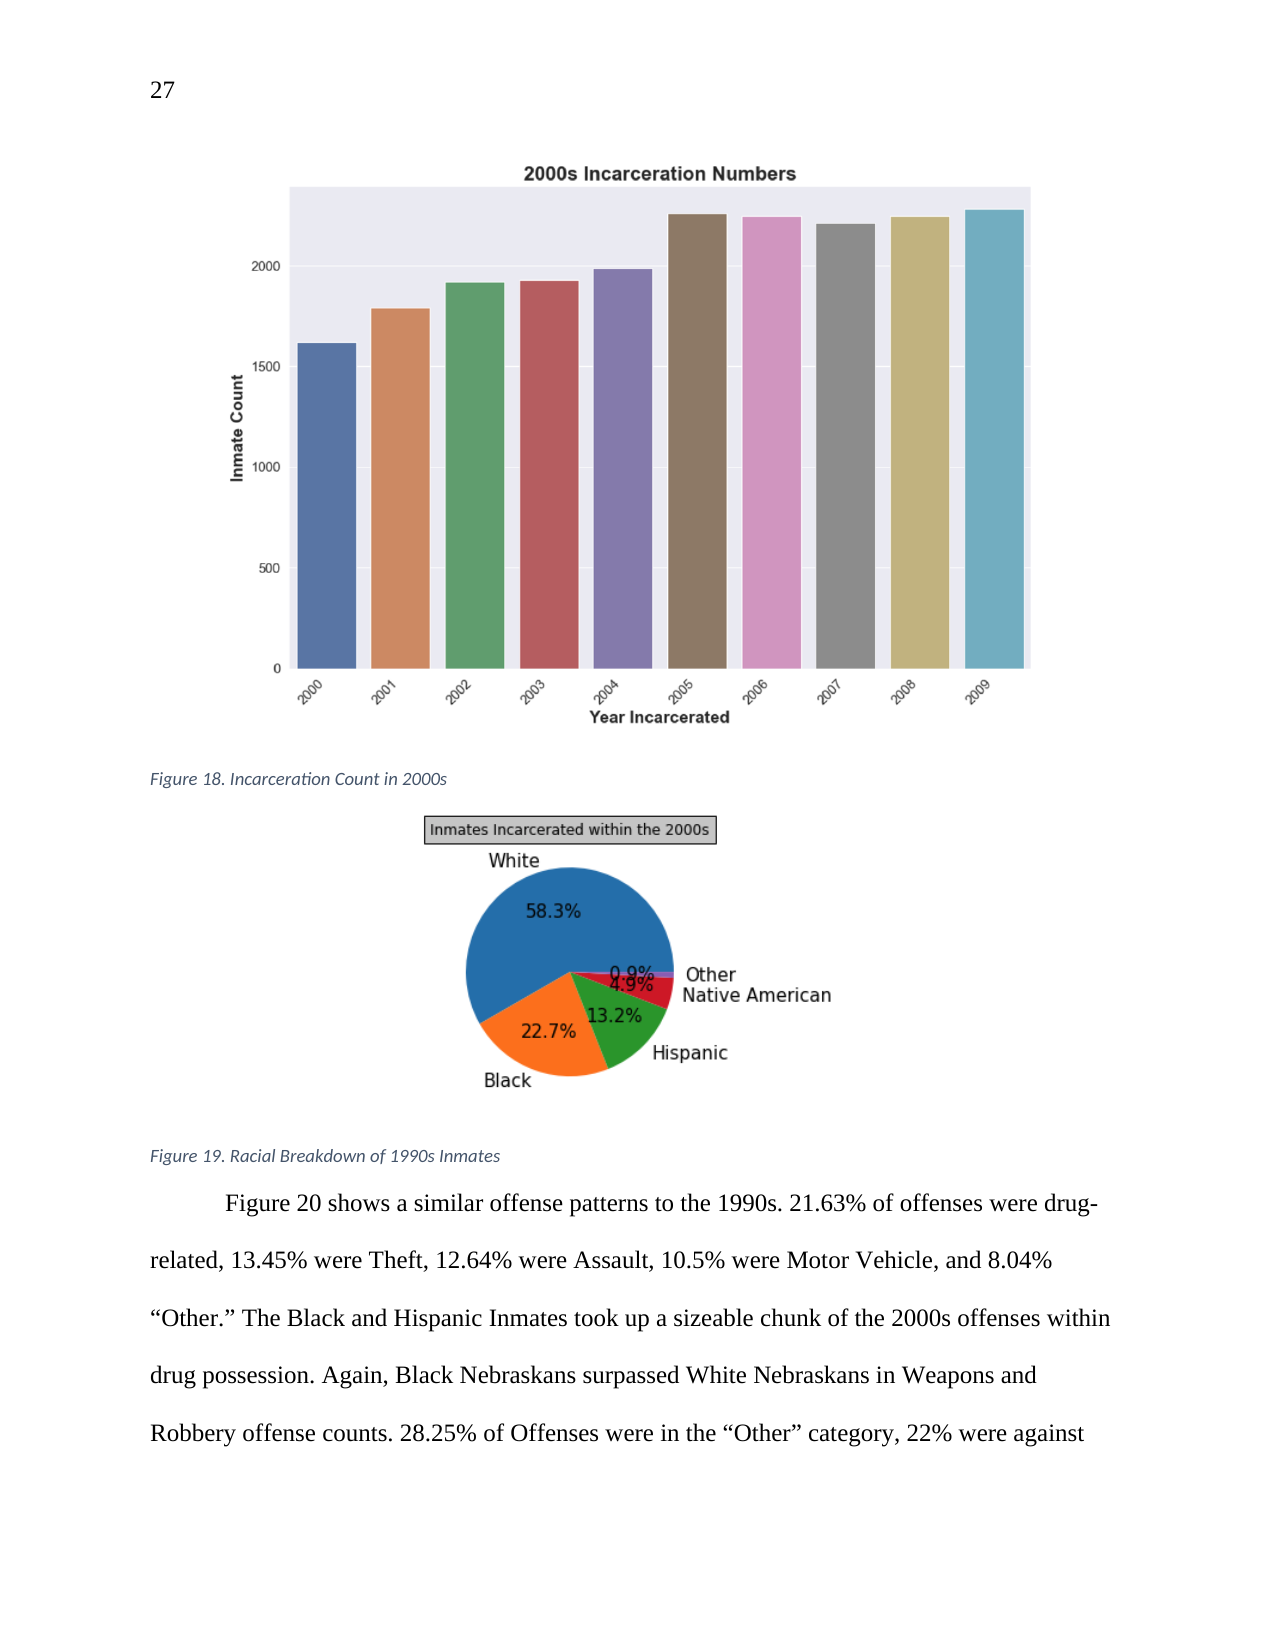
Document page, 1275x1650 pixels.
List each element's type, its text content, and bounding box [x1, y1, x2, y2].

picture [226, 150, 1050, 739]
picture [411, 811, 864, 1116]
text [150, 1188, 1125, 1447]
